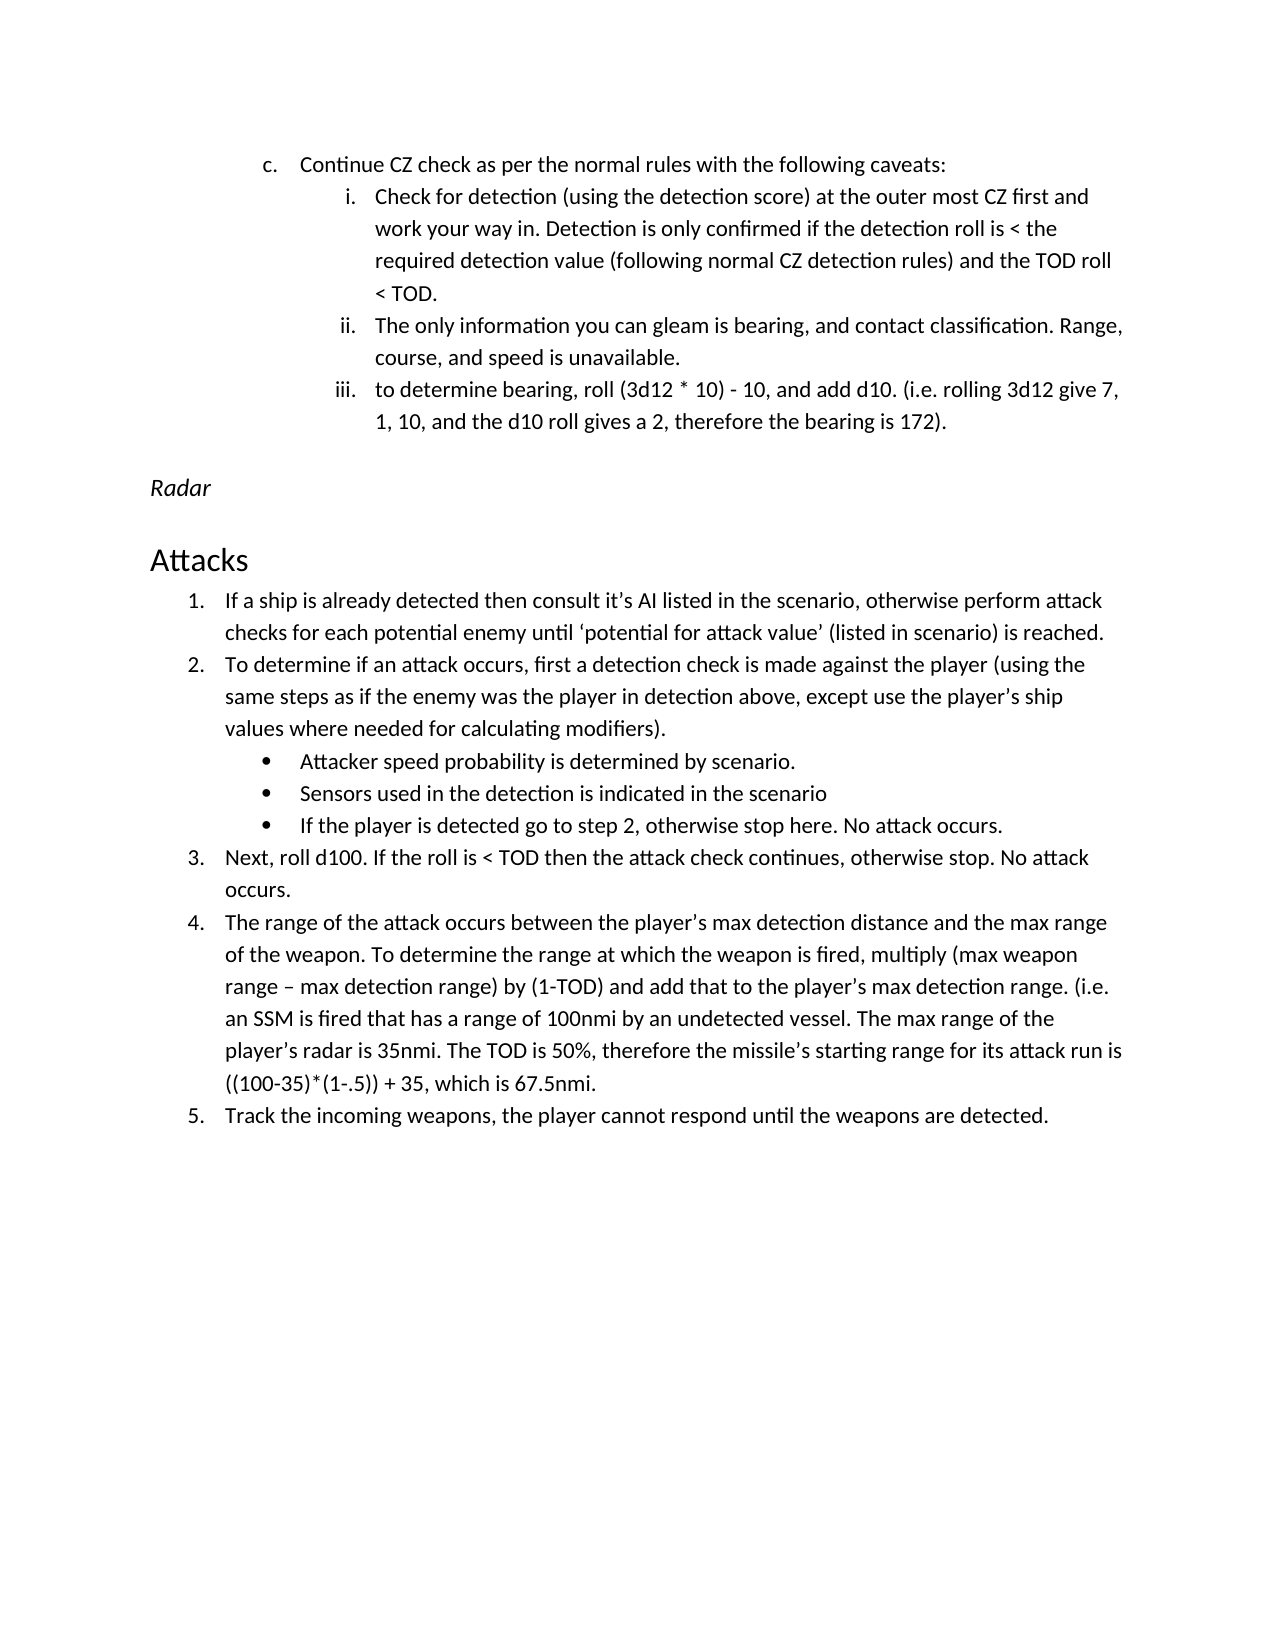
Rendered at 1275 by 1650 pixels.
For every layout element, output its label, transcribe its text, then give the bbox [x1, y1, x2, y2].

list If the player is detected go to step 2, otherwise stop here. No attack occurs. [262, 811, 1125, 839]
list The range of the attack occurs between the player’s max detection distance and the max range of the weapon. To determine the range at which the weapon is fired, multiply (max weapon range – max detection range) by (1-TOD) and add that to the player’s max detection range. (i.e. an SSM is fired that has a range of 100nmi by an undetected vessel. The max range of the player’s radar is 35nmi. The TOD is 50%, therefore the missile’s starting range for its attack run is ((100-35)*(1-.5)) + 35, which is 67.5nmi. [187, 908, 1125, 1097]
list Track the incoming weapons, the player cannot respond until the weapons are detected. [187, 1101, 1125, 1129]
text Attacks [150, 539, 1125, 580]
list If a ship is already detected then consult it’s AI listed in the scenario, otherwise perform attack checks for each potential enemy until ‘potential for attack value’ (listed in scenario) is reached. [187, 586, 1125, 646]
list Continue CZ check as per the normal rules with the following caveats: [262, 150, 1125, 178]
list The only information you can gleam is bearing, and contact classification. Range, course, and speed is unavailable. [356, 311, 1125, 371]
list To determine if an attack occurs, first a detection check is made against the player (using the same steps as if the enemy was the player in detection above, except use the player’s ship values where needed for calculating modifiers). [187, 650, 1125, 743]
text Radar [150, 472, 1125, 502]
list Next, roll d100. If the roll is < TOD then the attack check continues, otherwise stop. No attack occurs. [187, 843, 1125, 903]
list Attacker speed probability is determined by scenario. [262, 747, 1125, 775]
list to determine bearing, roll (3d12 * 10) - 10, and add d10. (i.e. rolling 3d12 give 7, 1, 10, and the d10 roll gives a 2, therefore the bearing is 172). [356, 375, 1125, 436]
list Sensors used in the detection is indicated in the scenario [262, 779, 1125, 807]
list Check for detection (using the detection score) at the outer most CZ first and work your way in. Detection is only confirmed if the detection roll is < the required detection value (following normal CZ detection rules) and the TOD roll < TOD. [356, 182, 1125, 307]
